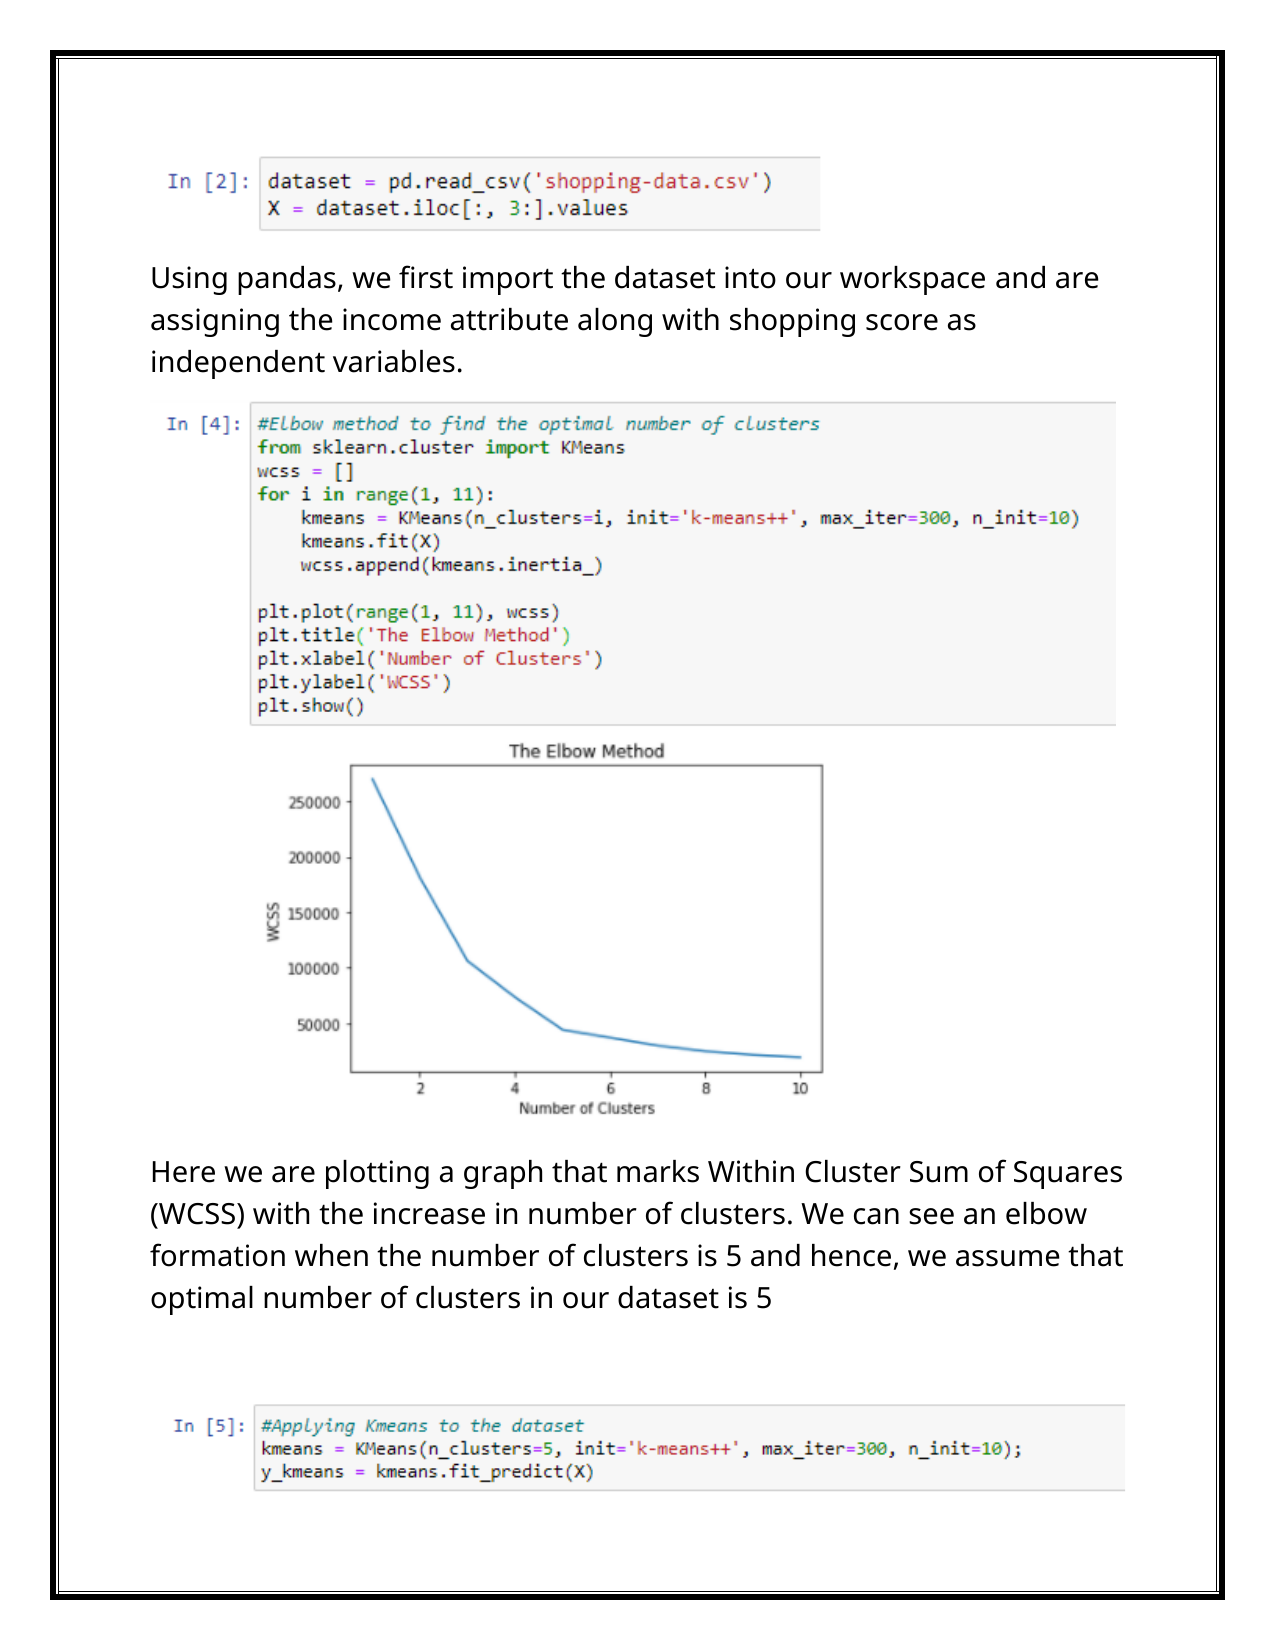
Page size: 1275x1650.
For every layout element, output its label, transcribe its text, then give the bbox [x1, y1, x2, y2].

text Using pandas, we first import the dataset into our workspace and are assigning the income attribute along with shopping score as independent variables. [150, 257, 1125, 381]
picture [150, 1394, 1125, 1499]
picture [150, 400, 1116, 1133]
picture [150, 150, 821, 239]
text Here we are plotting a graph that marks Within Cluster Sum of Squares (WCSS) with the increase in number of clusters. We can see an elbow formation when the number of clusters is 5 and hence, we assume that optimal number of clusters in our dataset is 5 [150, 1151, 1125, 1317]
